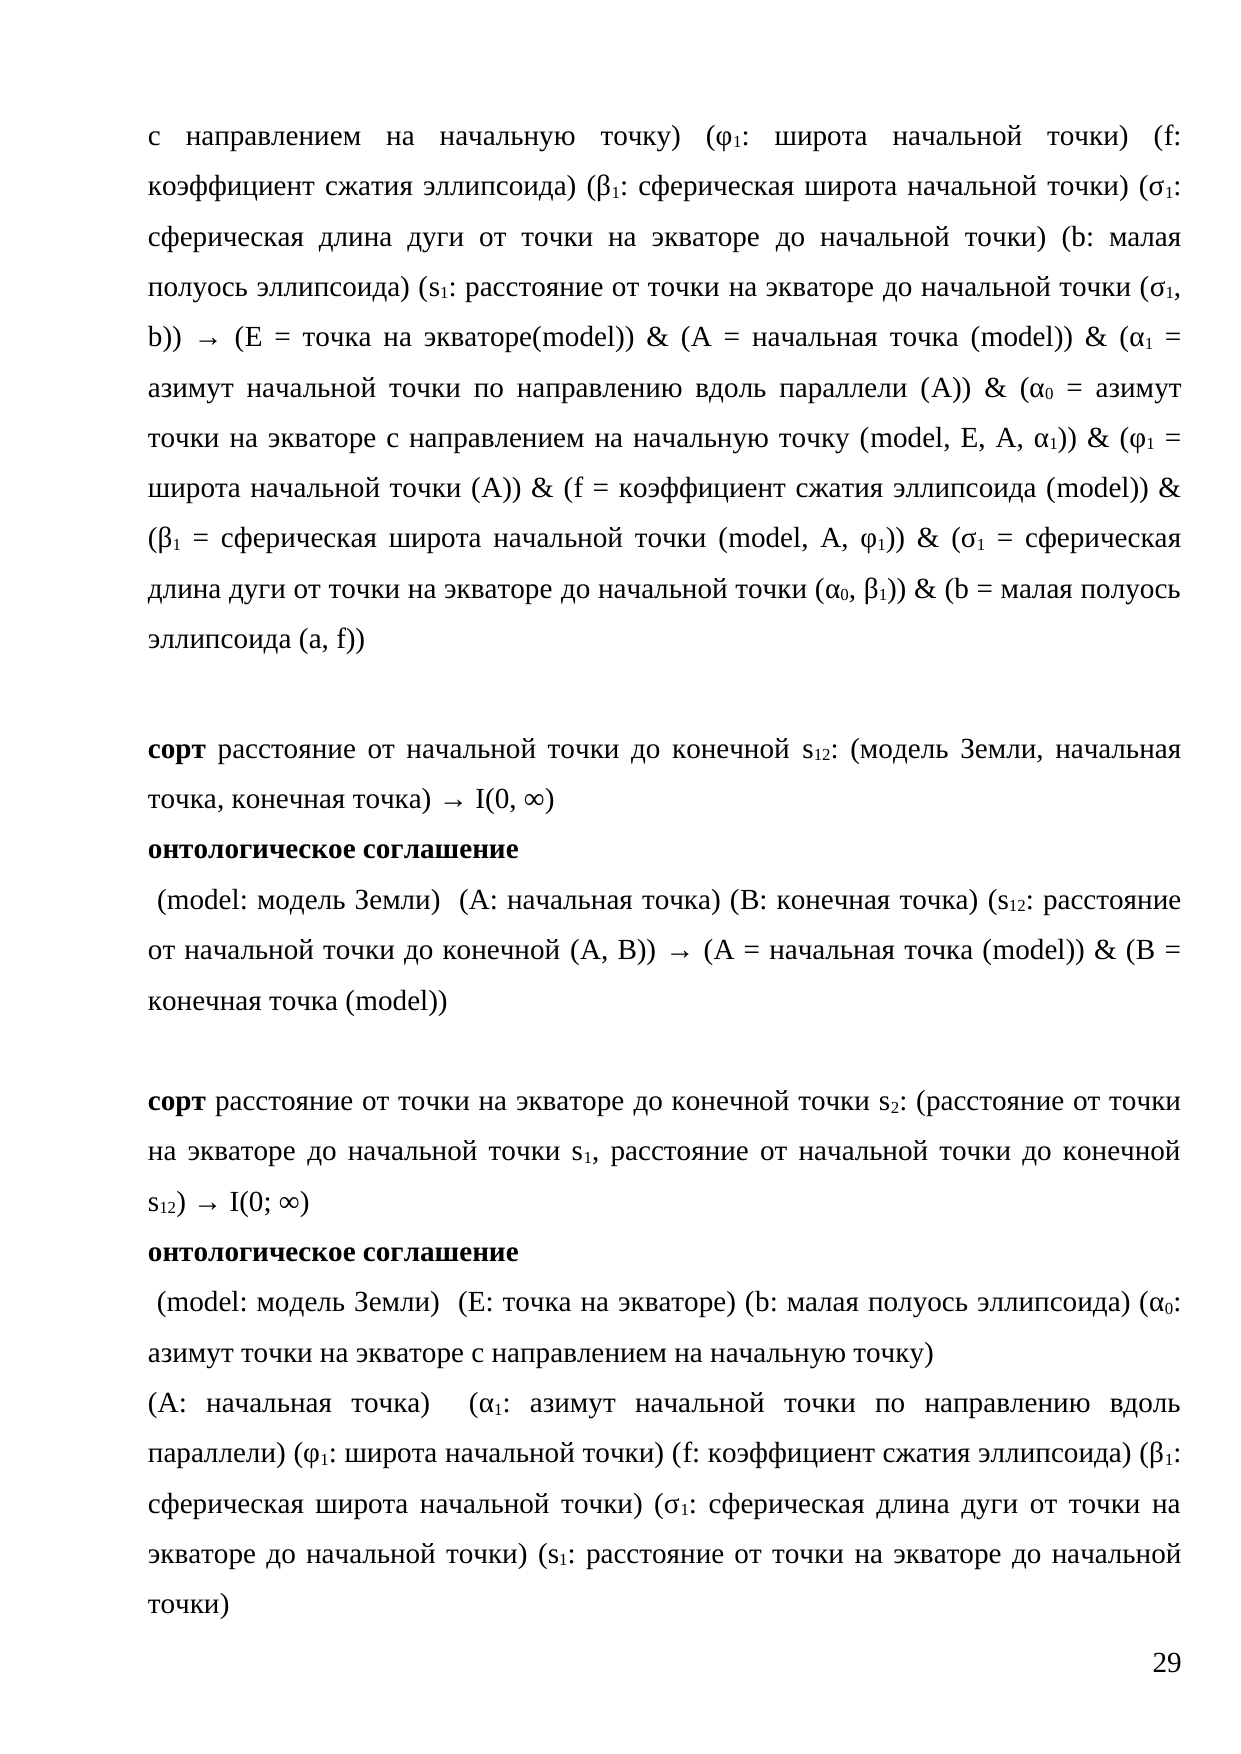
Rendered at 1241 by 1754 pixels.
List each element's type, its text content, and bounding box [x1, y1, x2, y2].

text (model: модель Земли) (A: начальная точка) (B: конечная точка) (s12: расстояние от начальной точки до конечной (A, B)) → (A = начальная точка (model)) & (B = конечная точка (model)) [148, 882, 1181, 1016]
text онтологическое соглашение [148, 1234, 1181, 1268]
text онтологическое соглашение [148, 832, 1181, 865]
text (A: начальная точка) (α1: азимут начальной точки по направлению вдоль параллели) (φ1: широта начальной точки) (f: коэффициент сжатия эллипсоида) (β1: сферическая широта начальной точки) (σ1: сферическая длина дуги от точки на экваторе до начальной точки) (s1: расстояние от точки на экваторе до начальной точки) [148, 1385, 1181, 1620]
text (model: модель Земли) (E: точка на экваторе) (b: малая полуось эллипсоида) (α0: азимут точки на экваторе с направлением на начальную точку) [148, 1284, 1181, 1368]
text сорт расстояние от точки на экваторе до конечной точки s2: (расстояние от точки на экваторе до начальной точки s1, расстояние от начальной точки до конечной s12) → I(0; ∞) [148, 1083, 1181, 1217]
text сорт расстояние от начальной точки до конечной s12: (модель Земли, начальная точка, конечная точка) → I(0, ∞) [148, 731, 1181, 815]
